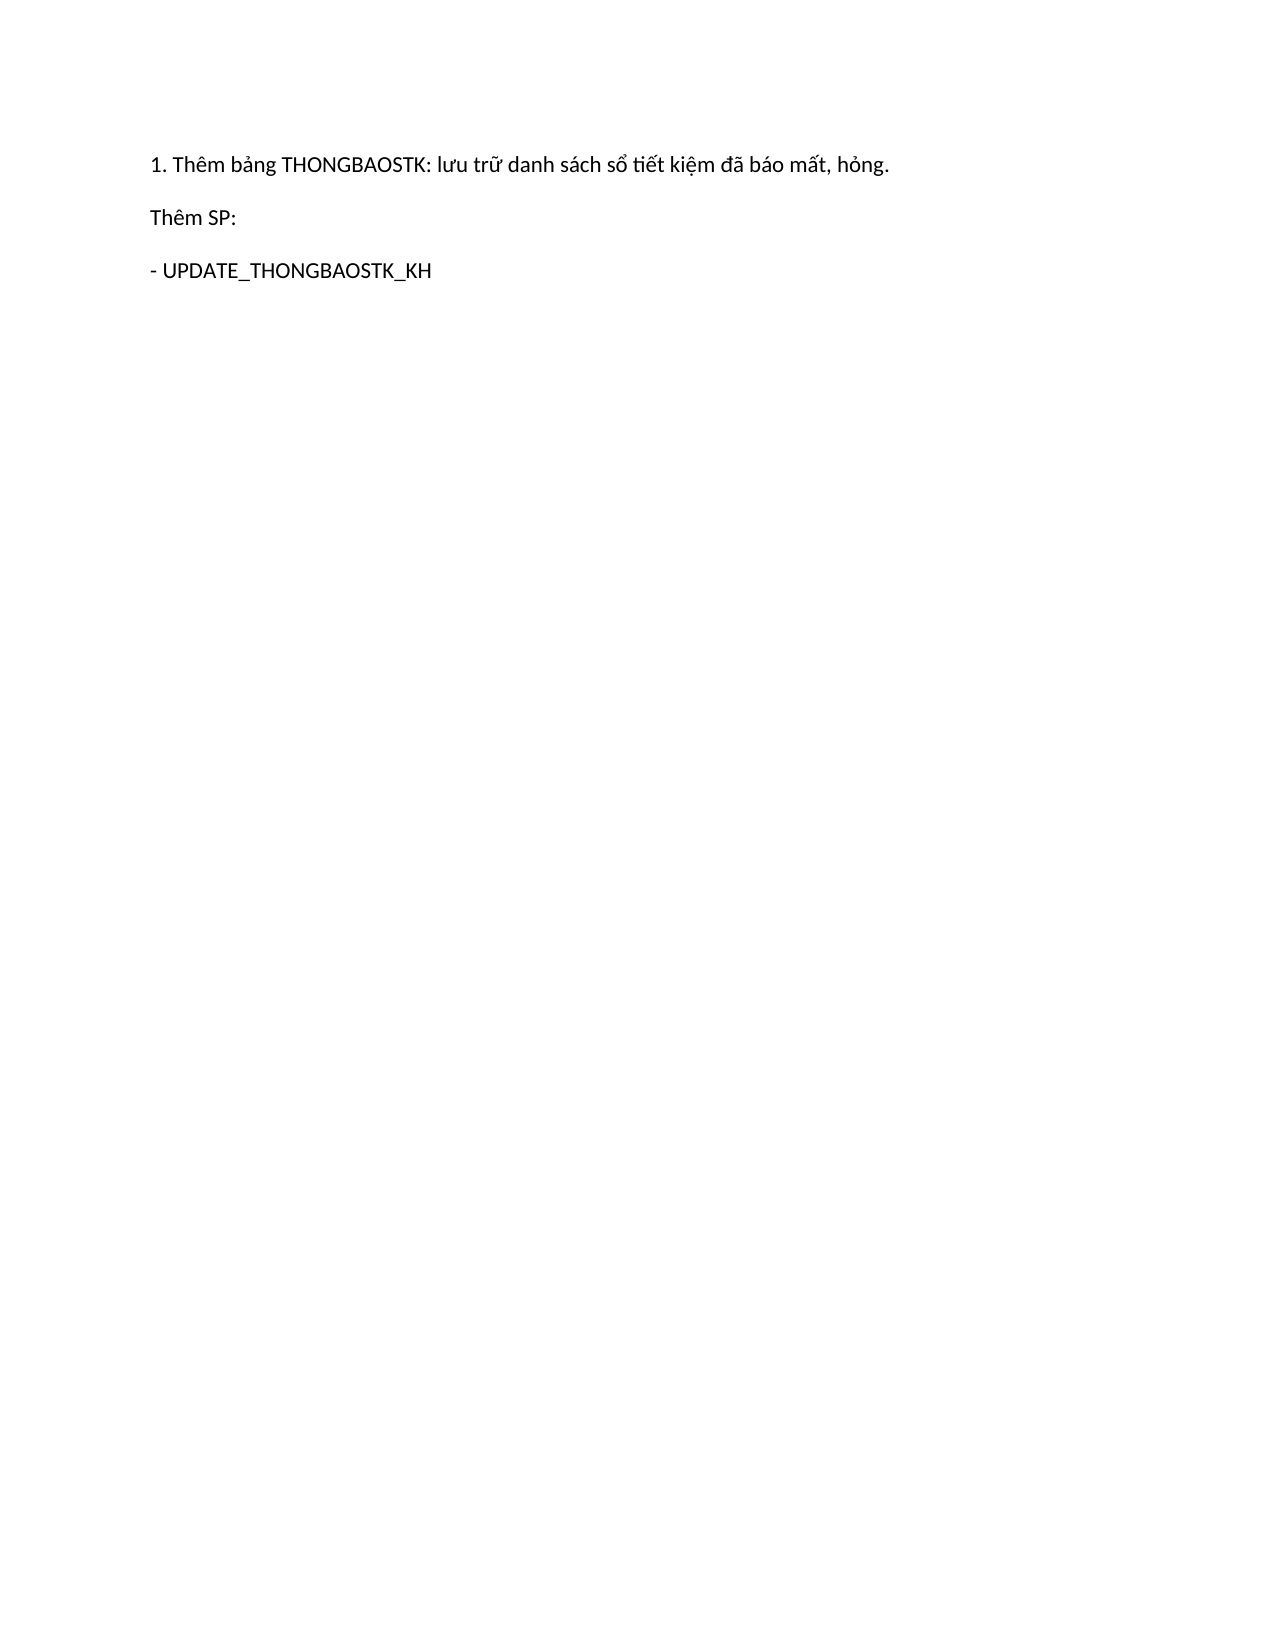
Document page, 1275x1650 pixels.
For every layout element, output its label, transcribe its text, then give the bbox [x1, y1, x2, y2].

text - UPDATE_THONGBAOSTK_KH [150, 256, 1125, 284]
text Thêm SP: [150, 203, 1125, 231]
text 1. Thêm bảng THONGBAOSTK: lưu trữ danh sách sổ tiết kiệm đã báo mất, hỏng. [150, 150, 1125, 178]
